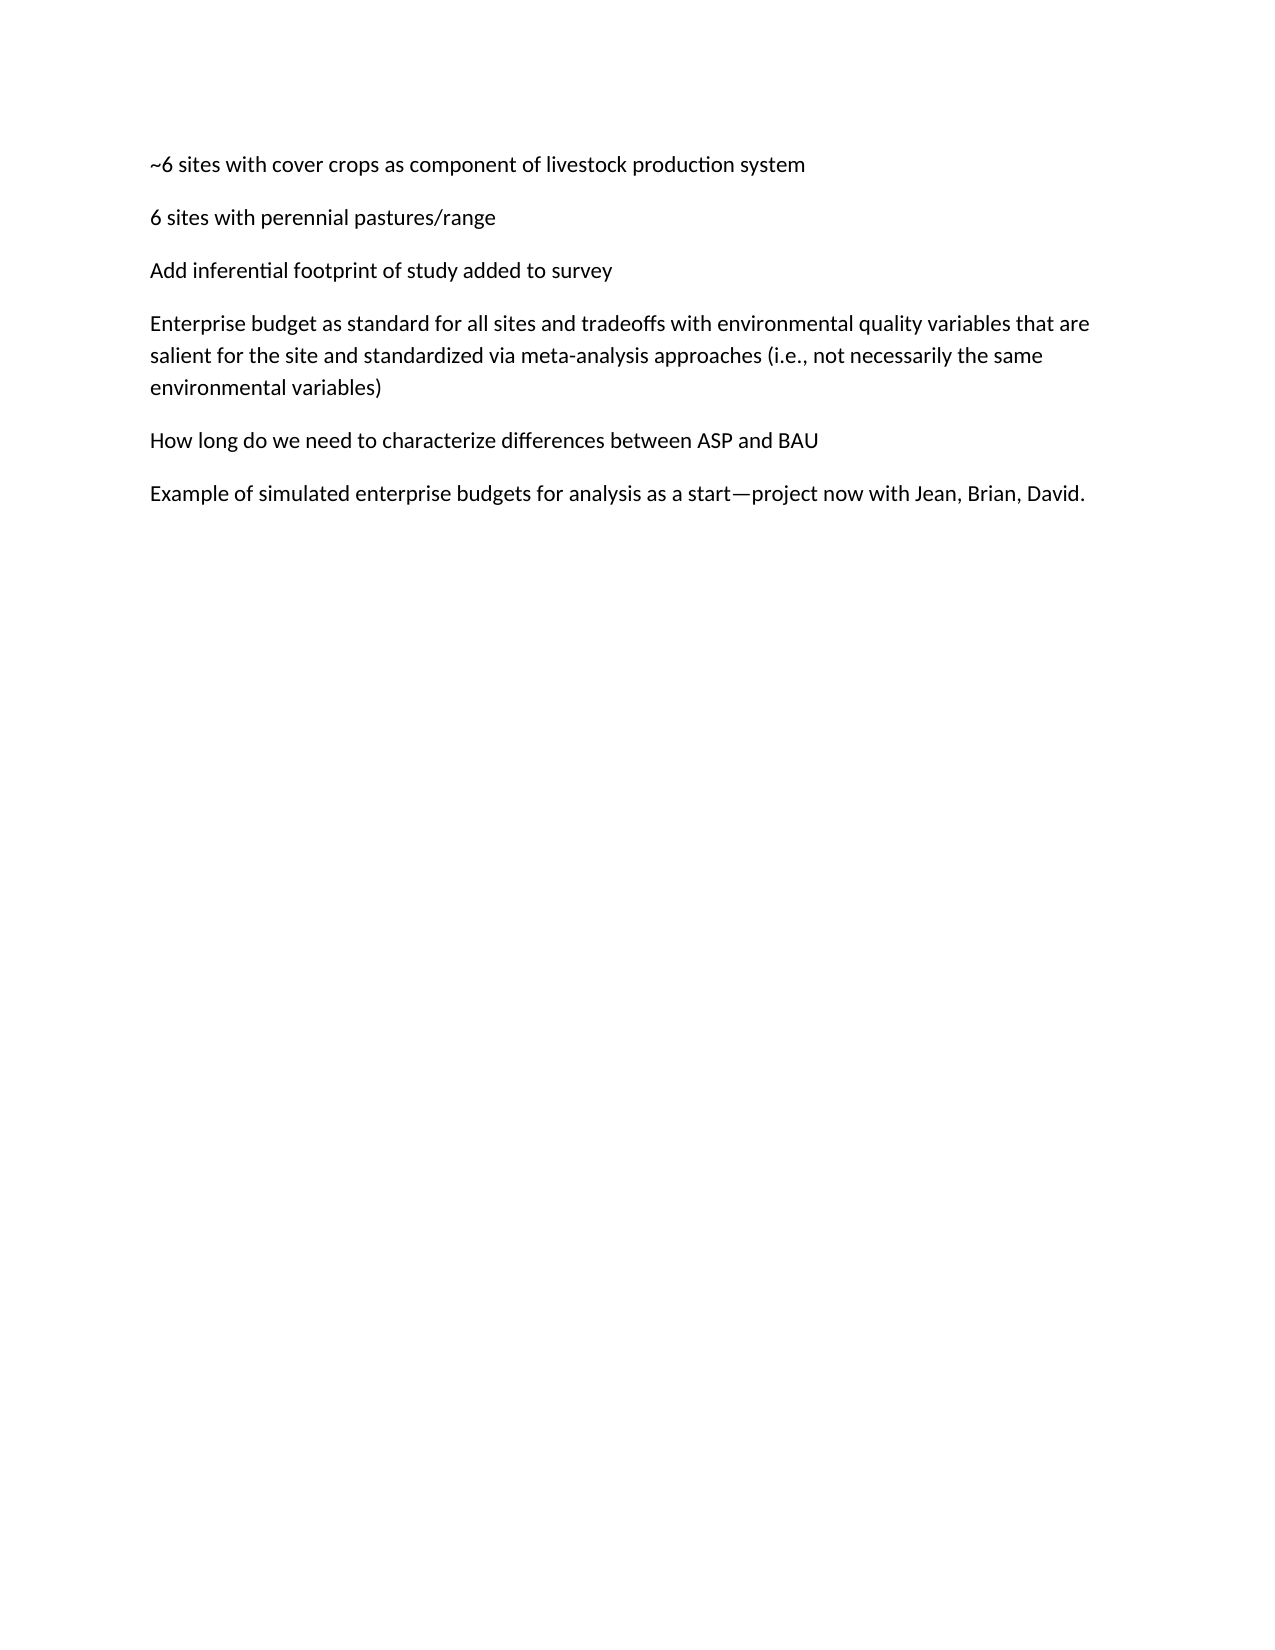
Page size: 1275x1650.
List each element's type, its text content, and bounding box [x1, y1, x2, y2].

text Enterprise budget as standard for all sites and tradeoffs with environmental quality variables that are salient for the site and standardized via meta-analysis approaches (i.e., not necessarily the same environmental variables) [150, 309, 1125, 401]
text 6 sites with perennial pastures/range [150, 203, 1125, 231]
text Add inferential footprint of study added to survey [150, 256, 1125, 284]
text How long do we need to characterize differences between ASP and BAU [150, 426, 1125, 454]
text ~6 sites with cover crops as component of livestock production system [150, 150, 1125, 178]
text Example of simulated enterprise budgets for analysis as a start—project now with Jean, Brian, David. [150, 479, 1125, 507]
